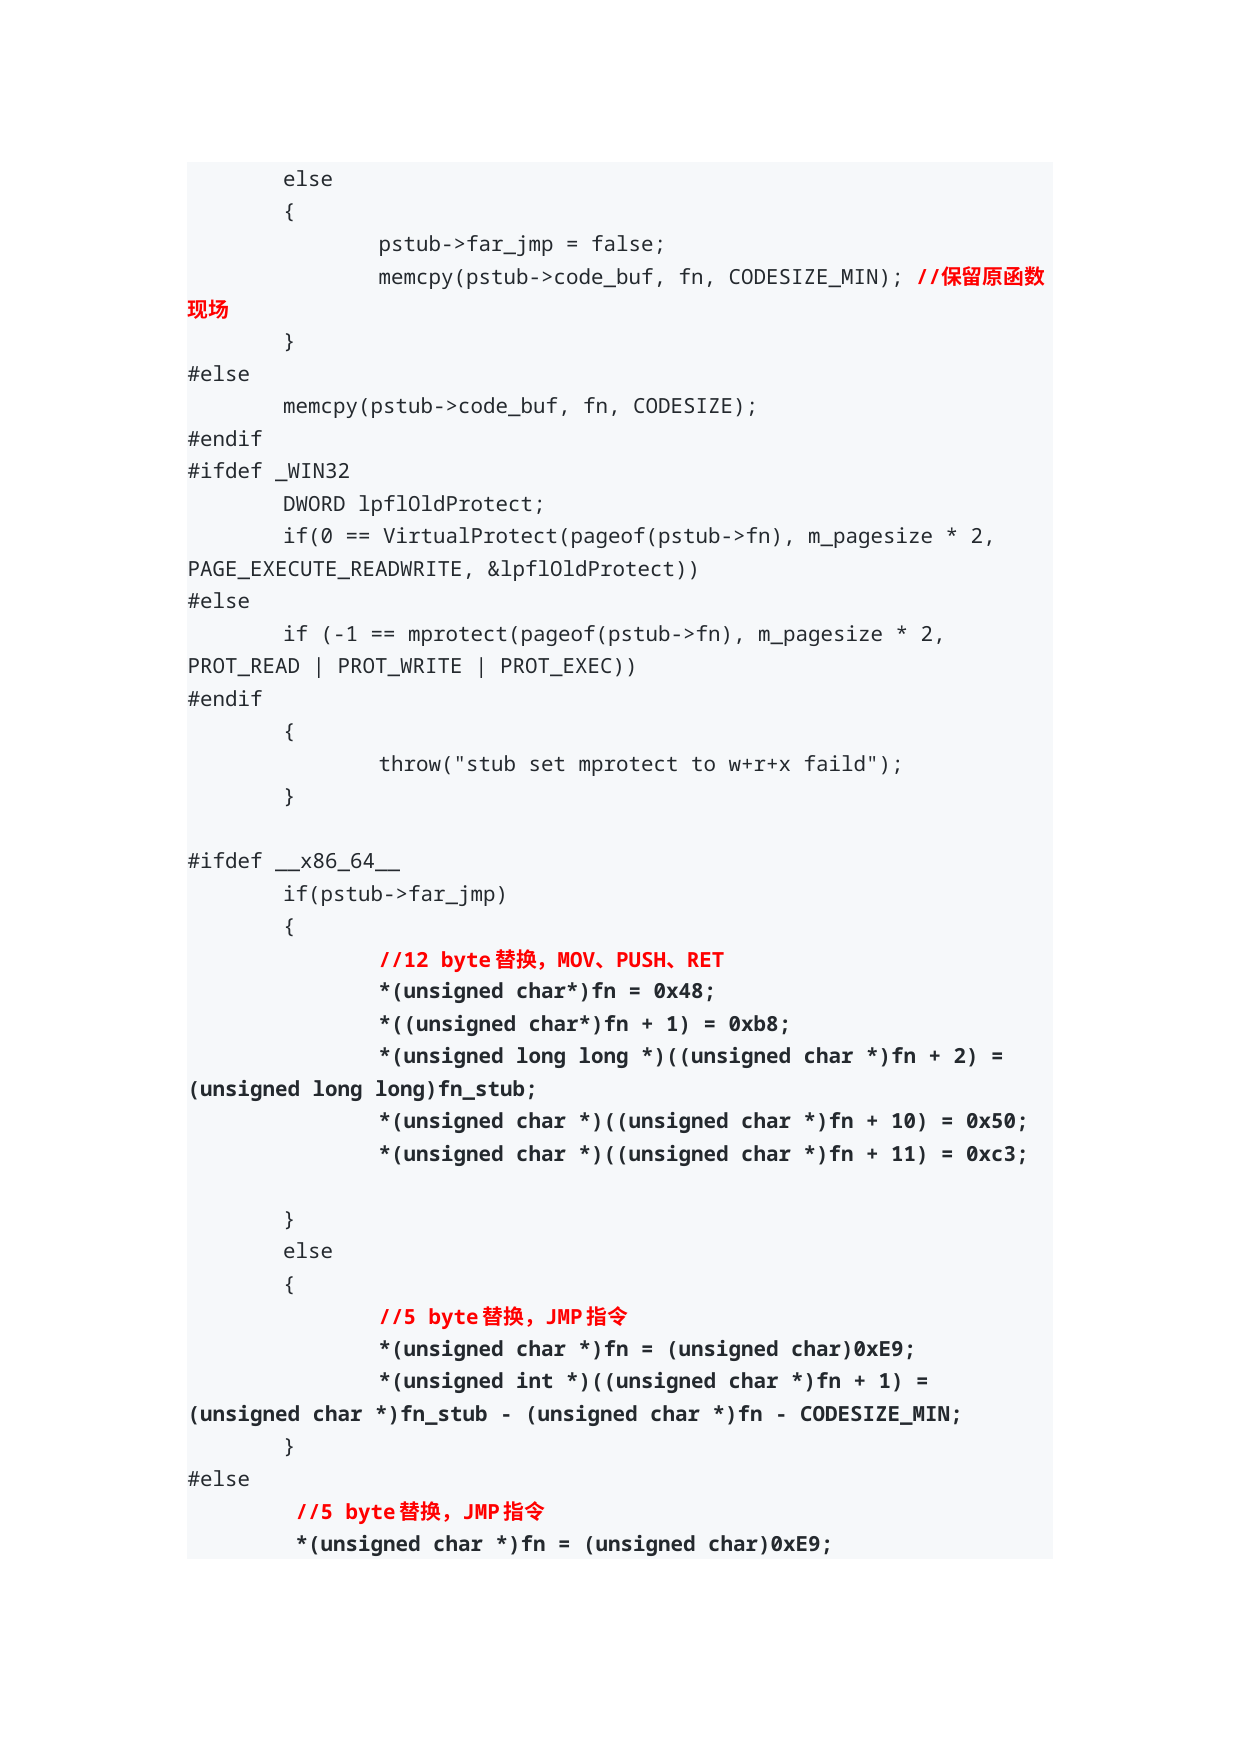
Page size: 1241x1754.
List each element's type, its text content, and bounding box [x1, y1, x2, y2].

text *((unsigned char*)fn + 1) = 0xb8; [187, 1007, 1053, 1039]
text { [187, 909, 1053, 942]
text memcpy(pstub->code_buf, fn, CODESIZE); [187, 389, 1053, 422]
text if(pstub->far_jmp) [187, 877, 1053, 909]
text #else [187, 584, 1053, 617]
text pstub->far_jmp = false; [187, 227, 1053, 259]
text #ifdef __x86_64__ [187, 844, 1053, 877]
text *(unsigned int *)((unsigned char *)fn + 1) = (unsigned char *)fn_stub - (unsigned char *)fn - CODESIZE_MIN; [187, 1364, 1053, 1429]
text } [187, 1202, 1053, 1234]
text if (-1 == mprotect(pageof(pstub->fn), m_pagesize * 2, PROT_READ | PROT_WRITE | PROT_EXEC)) [187, 617, 1053, 682]
text //5 byte替换，JMP指令 [187, 1299, 1053, 1332]
text #ifdef _WIN32 [187, 454, 1053, 487]
text DWORD lpflOldProtect; [187, 487, 1053, 519]
text { [187, 194, 1053, 227]
text { [187, 714, 1053, 747]
text } [187, 1429, 1053, 1462]
text #else [187, 357, 1053, 389]
text #endif [187, 422, 1053, 454]
text *(unsigned char *)((unsigned char *)fn + 10) = 0x50; [187, 1104, 1053, 1137]
text #else [187, 1462, 1053, 1494]
text else [187, 162, 1053, 194]
text if(0 == VirtualProtect(pageof(pstub->fn), m_pagesize * 2, PAGE_EXECUTE_READWRITE, &lpflOldProtect)) [187, 519, 1053, 584]
text *(unsigned long long *)((unsigned char *)fn + 2) = (unsigned long long)fn_stub; [187, 1039, 1053, 1104]
text } [187, 779, 1053, 812]
text } [187, 324, 1053, 357]
text else [187, 1234, 1053, 1267]
text //5 byte替换，JMP指令 [187, 1494, 1053, 1527]
text *(unsigned char*)fn = 0x48; [187, 974, 1053, 1007]
text throw("stub set mprotect to w+r+x faild"); [187, 747, 1053, 779]
text *(unsigned char *)fn = (unsigned char)0xE9; [187, 1332, 1053, 1364]
text memcpy(pstub->code_buf, fn, CODESIZE_MIN); //保留原函数现场 [187, 259, 1053, 324]
text //12 byte替换，MOV、PUSH、RET [187, 942, 1053, 974]
text *(unsigned char *)fn = (unsigned char)0xE9; [187, 1527, 1053, 1559]
text { [187, 1267, 1053, 1299]
text *(unsigned char *)((unsigned char *)fn + 11) = 0xc3; [187, 1137, 1053, 1169]
text #endif [187, 682, 1053, 714]
